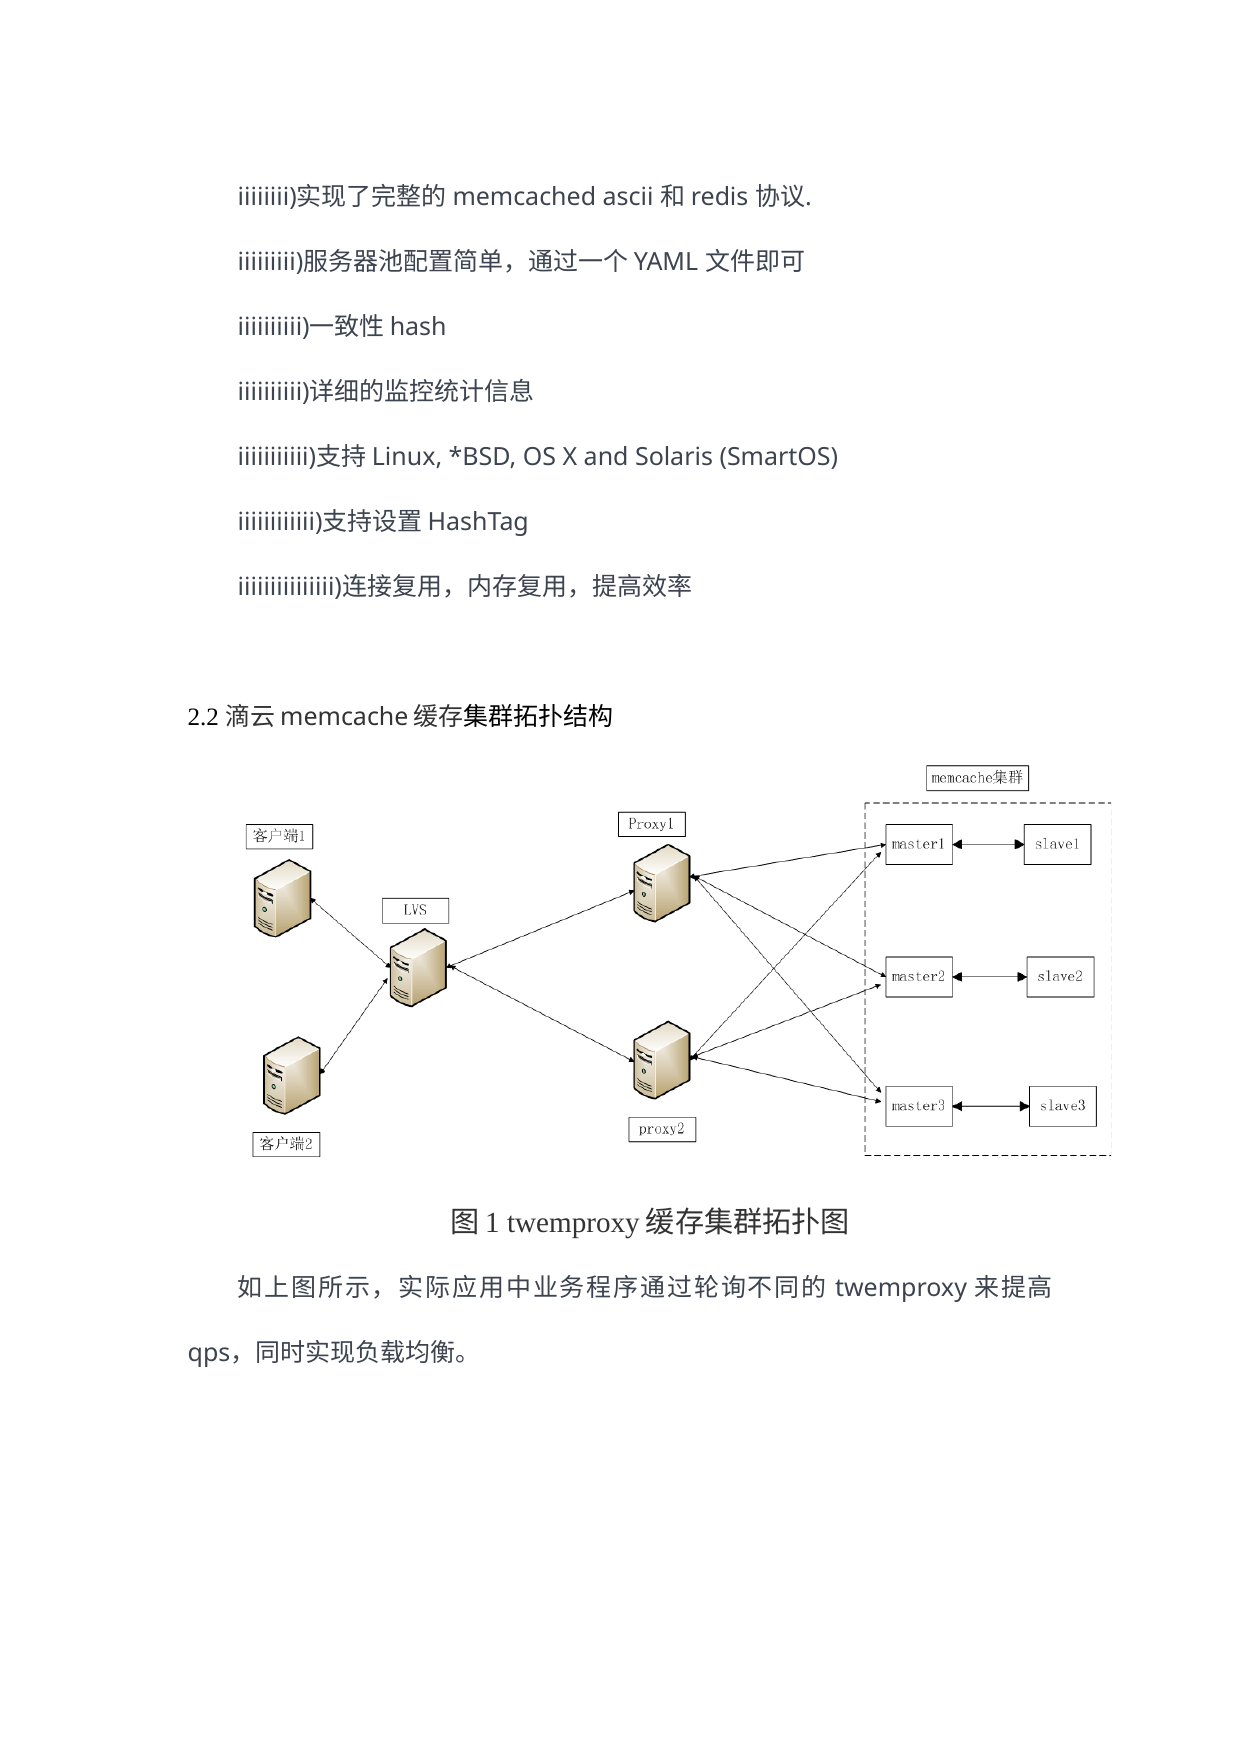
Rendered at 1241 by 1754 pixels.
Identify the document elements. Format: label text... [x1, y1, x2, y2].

text iiiiiiii)实现了完整的 memcached ascii 和 redis 协议. [187, 162, 1053, 227]
text iiiiiiiiii)详细的监控统计信息 [187, 357, 1053, 422]
text iiiiiiiiiiiiiii)连接复用，内存复用，提高效率 [187, 552, 1053, 617]
subtitle 滴云memcache缓存集群拓扑结构 [187, 682, 1053, 747]
text iiiiiiiii)服务器池配置简单，通过一个 YAML 文件即可 [187, 227, 1053, 292]
text 如上图所示，实际应用中业务程序通过轮询不同的twemproxy来提高qps，同时实现负载均衡。 [187, 1253, 1053, 1383]
text iiiiiiiiiiii)支持设置HashTag [187, 487, 1053, 552]
picture [245, 765, 1112, 1157]
text 图1 twemproxy缓存集群拓扑图 [187, 1188, 1053, 1253]
text iiiiiiiiii)一致性hash [187, 292, 1053, 357]
text iiiiiiiiiii)支持 Linux, *BSD, OS X and Solaris (SmartOS) [187, 422, 1053, 487]
